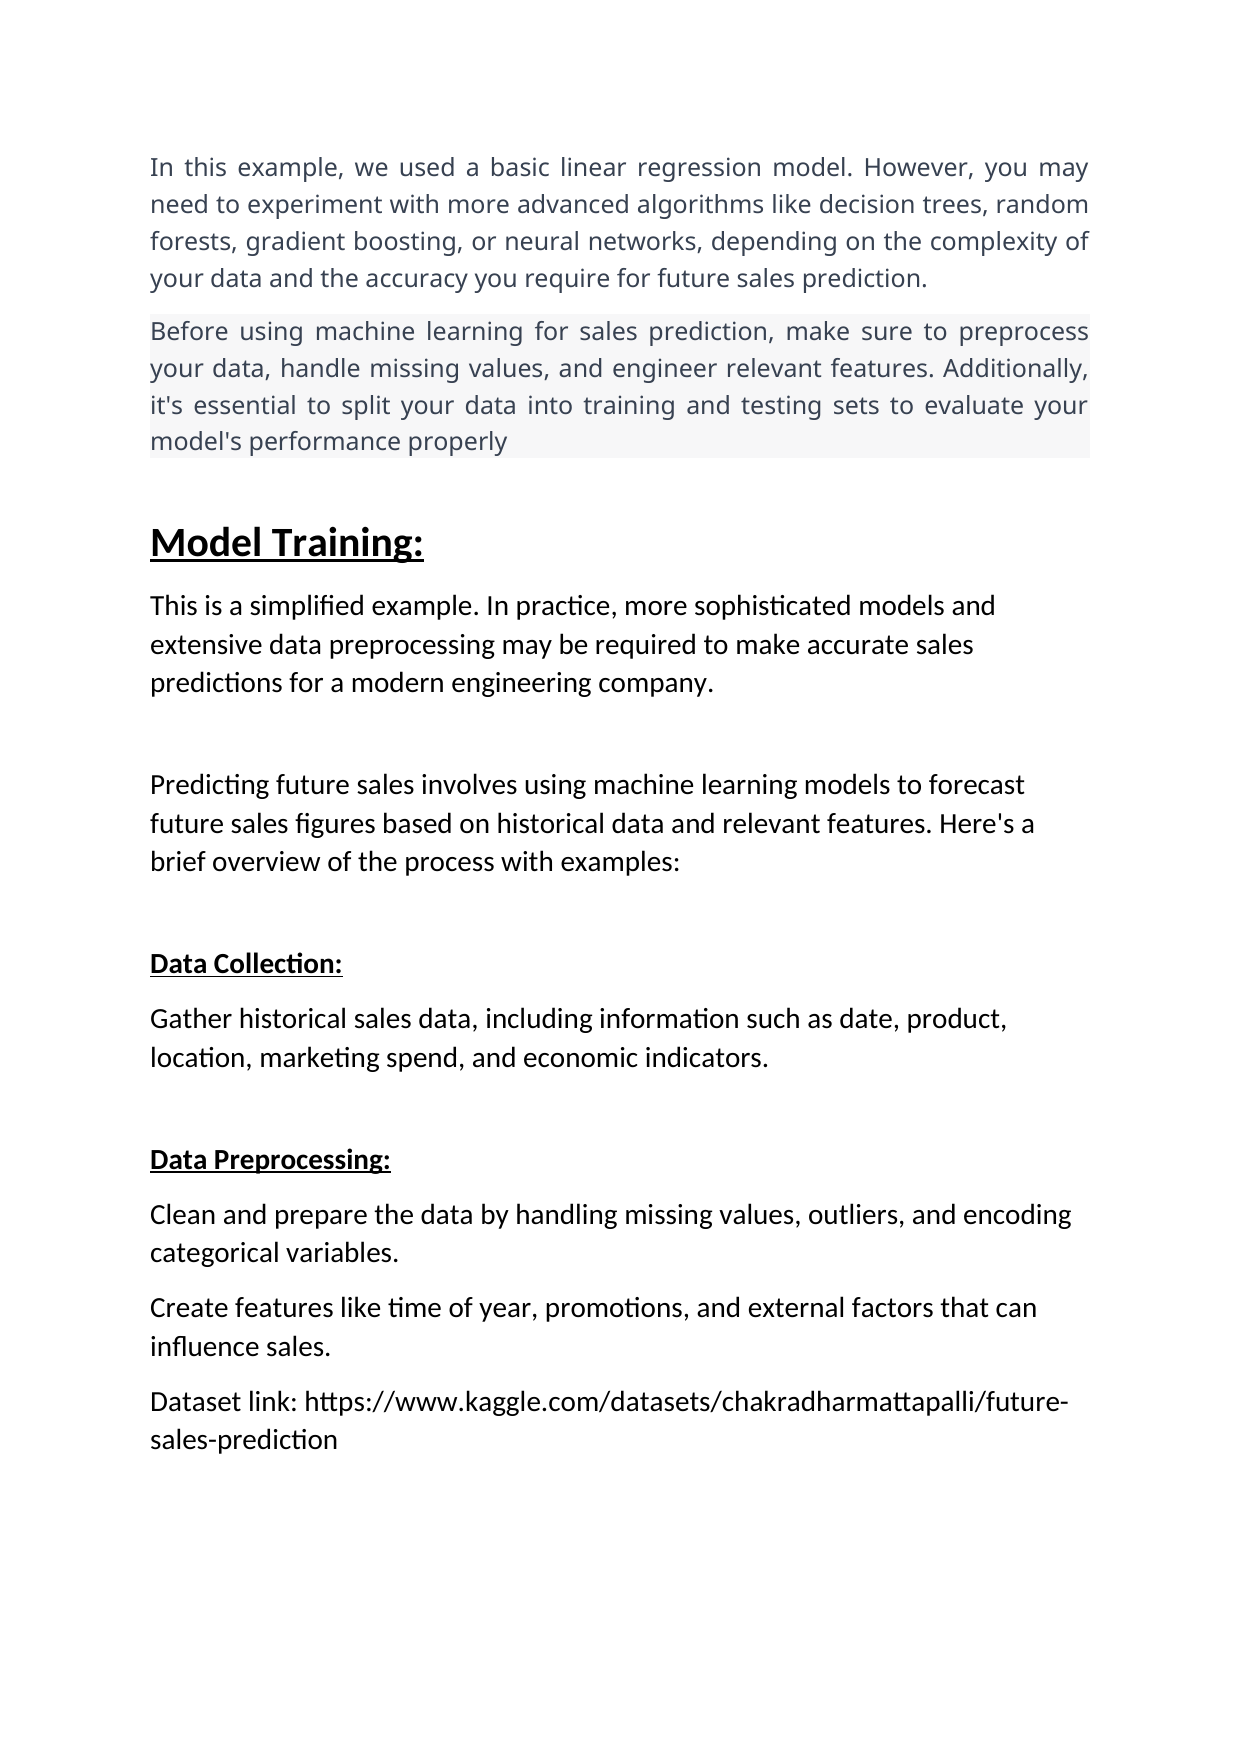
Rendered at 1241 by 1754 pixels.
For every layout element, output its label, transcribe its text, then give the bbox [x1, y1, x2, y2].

text Data Collection: [150, 945, 1090, 981]
text In this example, we used a basic linear regression model. However, you may need to experiment with more advanced algorithms like decision trees, random forests, gradient boosting, or neural networks, depending on the complexity of your data and the accuracy you require for future sales prediction. [150, 150, 1090, 294]
text Model Training: [150, 516, 1090, 567]
text This is a simplified example. In practice, more sophisticated models and extensive data preprocessing may be required to make accurate sales predictions for a modern engineering company. [150, 587, 1090, 700]
text Predicting future sales involves using machine learning models to forecast future sales figures based on historical data and relevant features. Here's a brief overview of the process with examples: [150, 766, 1090, 879]
text Data Preprocessing: [150, 1141, 1090, 1176]
text Create features like time of year, promotions, and external factors that can influence sales. [150, 1289, 1090, 1363]
text Before using machine learning for sales prediction, make sure to preprocess your data, handle missing values, and engineer relevant features. Additionally, it's essential to split your data into training and testing sets to evaluate your model's performance properly [150, 314, 1090, 458]
text Dataset link: https://www.kaggle.com/datasets/chakradharmattapalli/future-sales-prediction [150, 1383, 1090, 1457]
text Clean and prepare the data by handling missing values, outliers, and encoding categorical variables. [150, 1196, 1090, 1270]
text Gather historical sales data, including information such as date, product, location, marketing spend, and economic indicators. [150, 1000, 1090, 1074]
